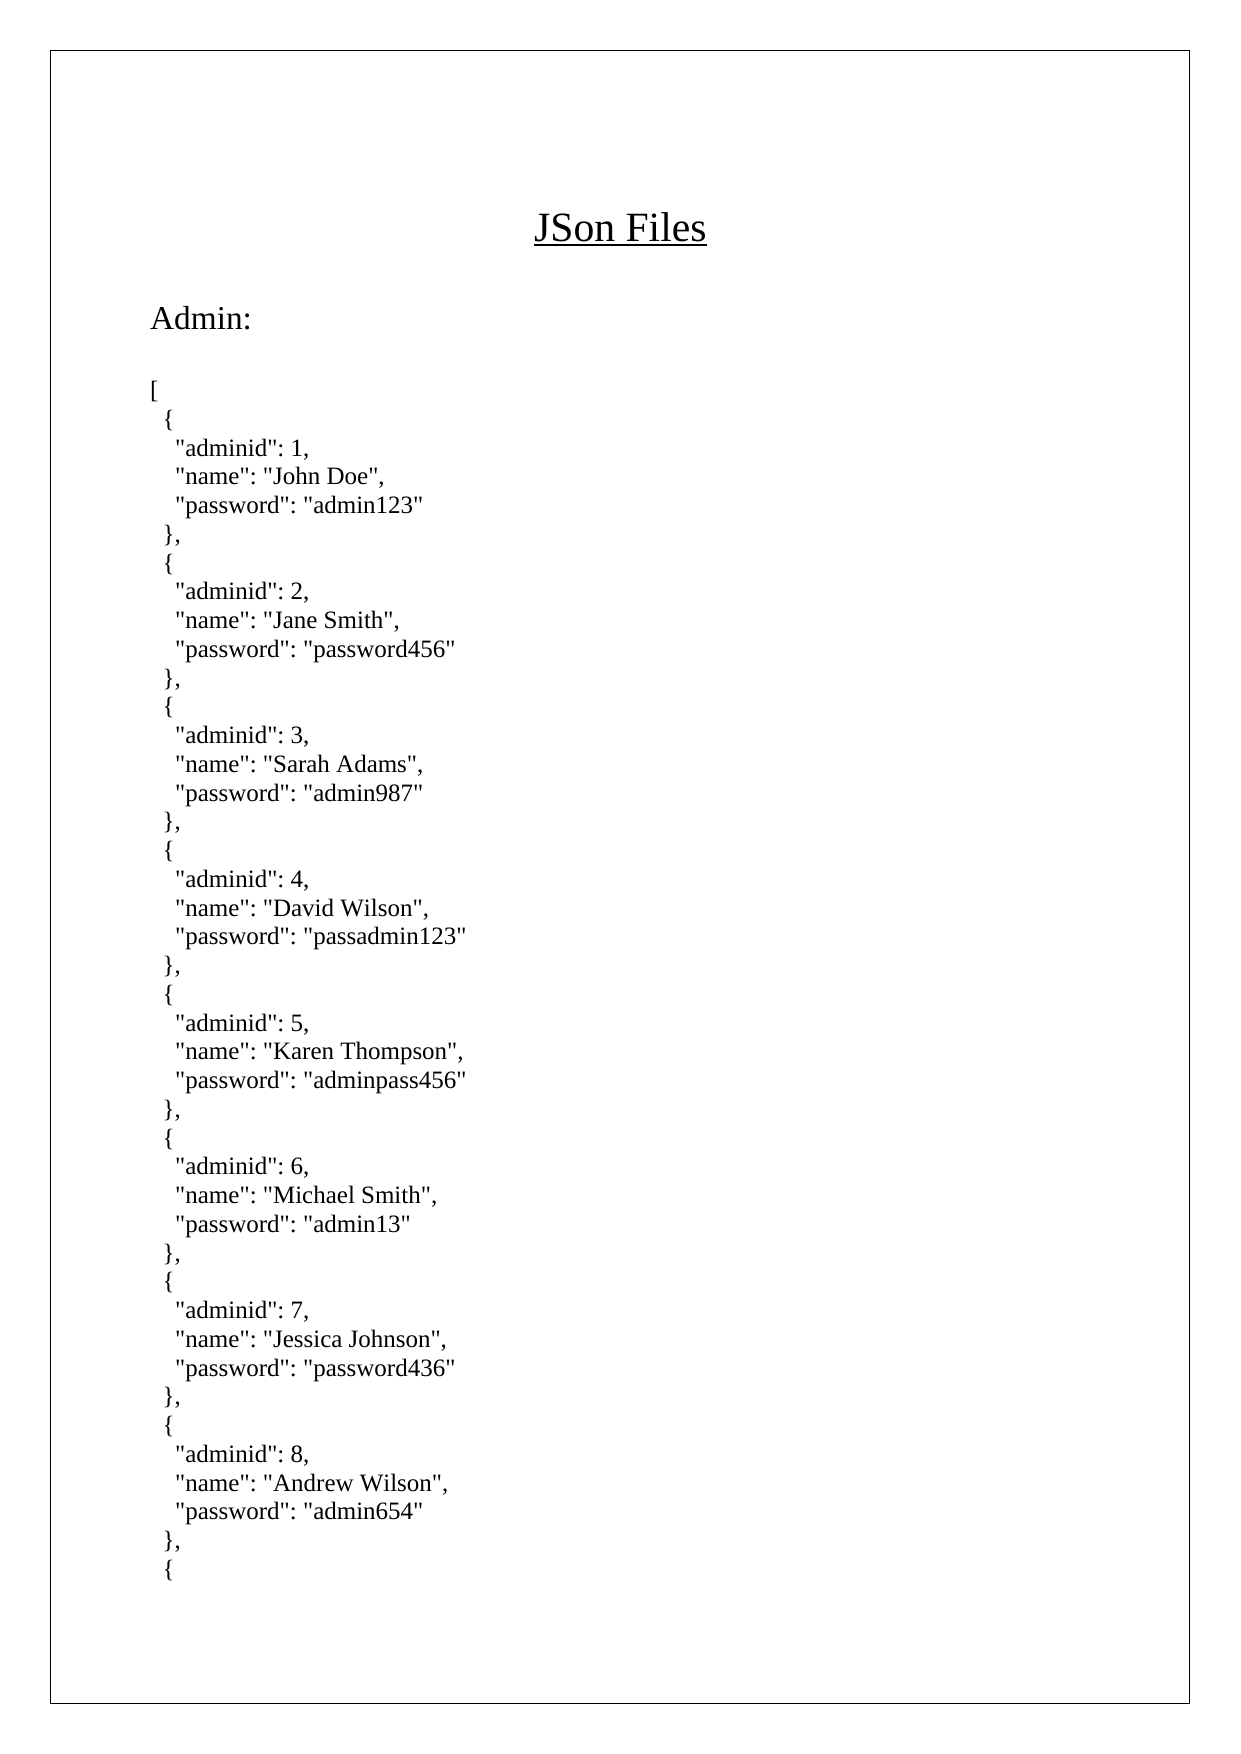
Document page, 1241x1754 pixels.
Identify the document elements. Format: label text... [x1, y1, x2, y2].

text { [150, 1266, 1090, 1295]
text { [150, 1554, 1090, 1583]
text { [150, 548, 1090, 576]
text JSon Files [150, 203, 1090, 251]
text }, [150, 1094, 1090, 1123]
text "adminid": 6, [150, 1151, 1090, 1180]
text }, [150, 950, 1090, 979]
text "name": "John Doe", [150, 461, 1090, 490]
text }, [150, 806, 1090, 835]
text { [150, 404, 1090, 433]
text "name": "David Wilson", [150, 893, 1090, 921]
text "name": "Karen Thompson", [150, 1036, 1090, 1065]
text "name": "Andrew Wilson", [150, 1468, 1090, 1496]
text { [150, 1123, 1090, 1151]
text "adminid": 3, [150, 720, 1090, 749]
text "password": "password436" [150, 1353, 1090, 1381]
text }, [150, 1381, 1090, 1410]
text "password": "password456" [150, 634, 1090, 663]
text "password": "admin654" [150, 1496, 1090, 1525]
text }, [150, 519, 1090, 548]
text "password": "admin123" [150, 490, 1090, 519]
text Admin: [150, 298, 1090, 337]
text "adminid": 4, [150, 864, 1090, 893]
text "password": "adminpass456" [150, 1065, 1090, 1094]
text { [150, 835, 1090, 864]
text "adminid": 5, [150, 1008, 1090, 1036]
text "adminid": 8, [150, 1439, 1090, 1468]
text }, [150, 1238, 1090, 1266]
text "password": "admin13" [150, 1209, 1090, 1238]
text "name": "Jane Smith", [150, 605, 1090, 634]
text "adminid": 2, [150, 576, 1090, 605]
text "name": "Michael Smith", [150, 1180, 1090, 1209]
text "password": "admin987" [150, 778, 1090, 806]
text "adminid": 1, [150, 433, 1090, 461]
text { [150, 691, 1090, 720]
text }, [150, 1525, 1090, 1554]
text [ [150, 375, 1090, 404]
text }, [150, 663, 1090, 691]
text "adminid": 7, [150, 1295, 1090, 1324]
text "password": "passadmin123" [150, 921, 1090, 950]
text { [150, 1410, 1090, 1439]
text { [150, 979, 1090, 1008]
text "name": "Jessica Johnson", [150, 1324, 1090, 1353]
text "name": "Sarah Adams", [150, 749, 1090, 778]
